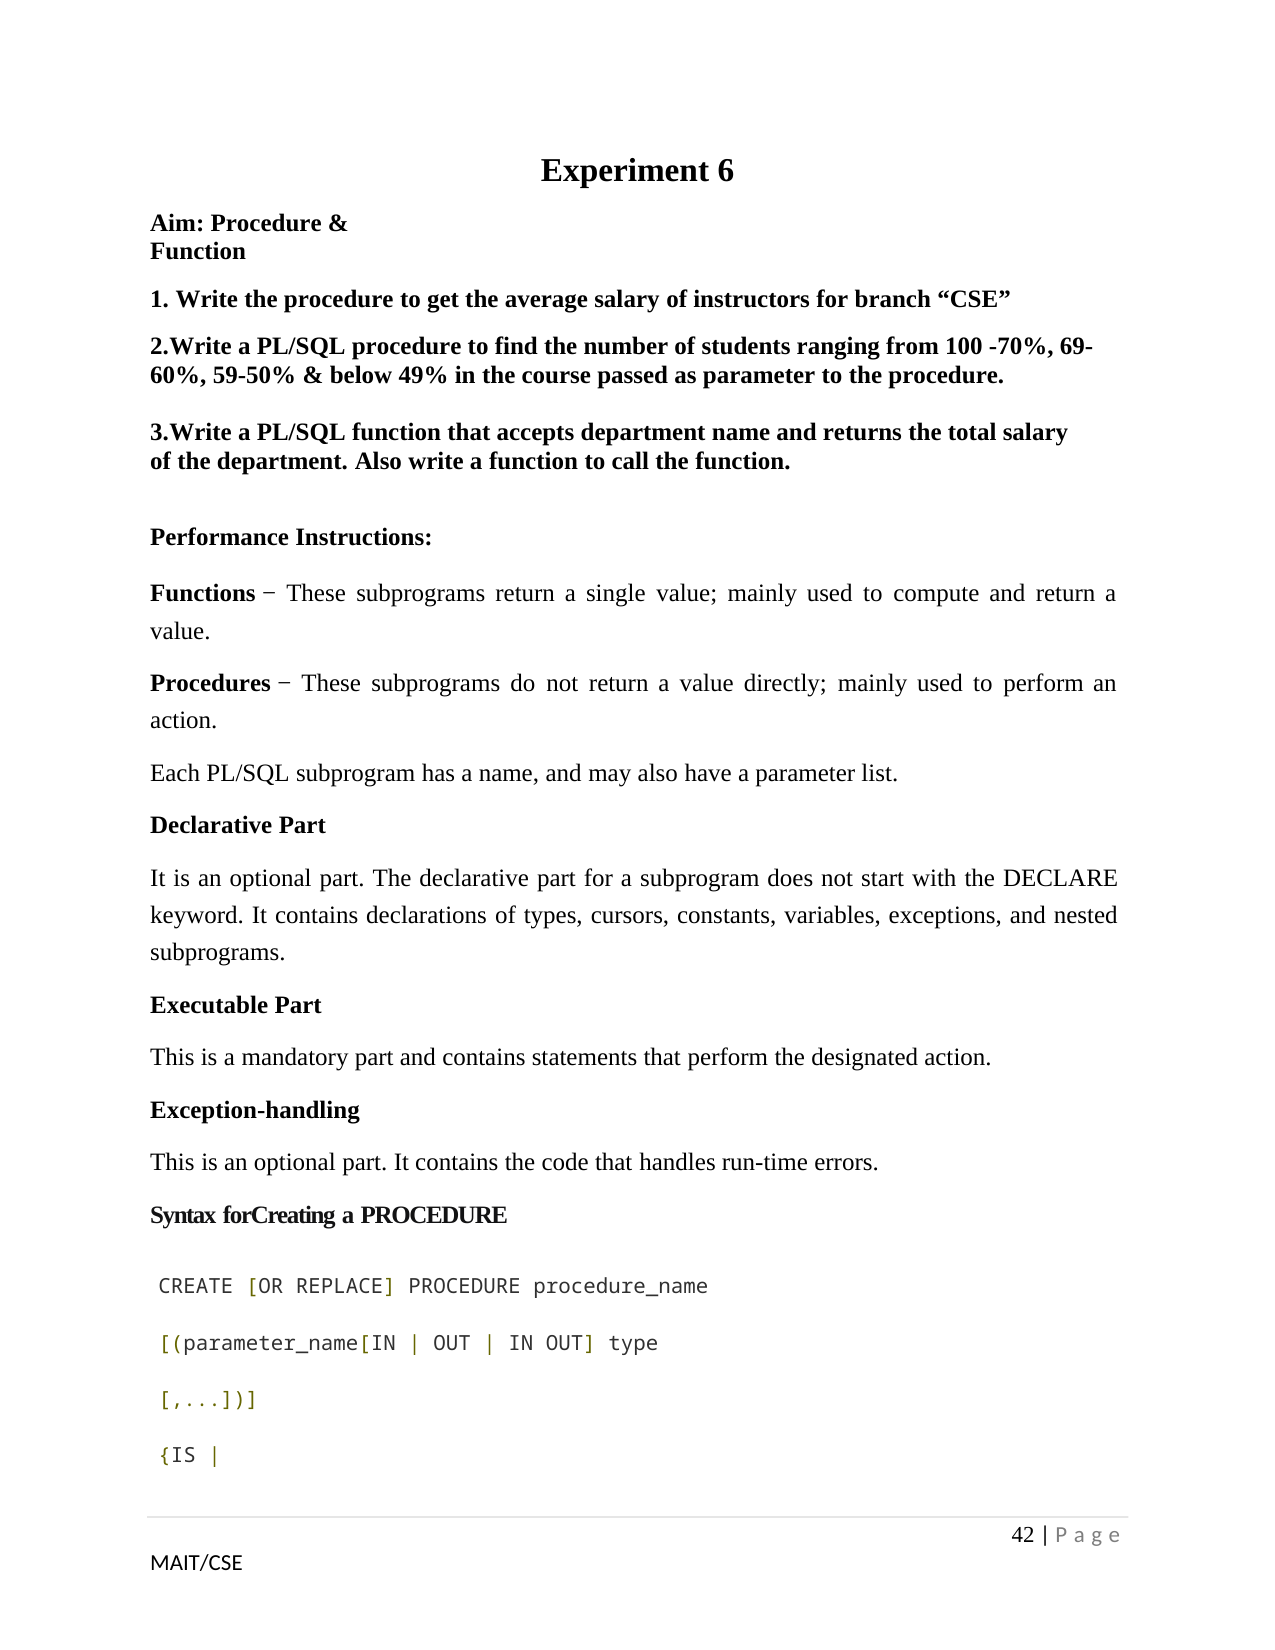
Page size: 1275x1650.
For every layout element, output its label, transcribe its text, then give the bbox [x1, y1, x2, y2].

text Exception-handling [150, 1096, 1152, 1124]
text It is an optional part. The declarative part for a subprogram does not start with the DECLARE keyword. It contains declarations of types, cursors, constants, variables, exceptions, and nested subprograms. [150, 863, 1119, 966]
text Procedures − These subprograms do not return a value directly; mainly used to perform an action. [150, 668, 1152, 734]
subtitle Experiment 6 [541, 150, 1152, 188]
list Write a PL/SQL procedure to find the number of students ranging from 100 -70%, 69- 60%, 59-50% & below 49% in the course passed as parameter to the procedure. [150, 332, 1094, 389]
text This is a mandatory part and contains statements that perform the designated action. [150, 1042, 1152, 1071]
text Aim: Procedure & Function [150, 208, 451, 265]
text Syntax forCreating a PROCEDURE [150, 1201, 1152, 1229]
list Write the procedure to get the average salary of instructors for branch “CSE” [150, 284, 1152, 313]
text This is an optional part. It contains the code that handles run-time errors. [150, 1147, 1152, 1176]
text Performance Instructions: [150, 522, 1152, 551]
text Executable Part [150, 991, 1152, 1019]
list Write a PL/SQL function that accepts department name and returns the total salary of the department. Also write a function to call the function. [150, 417, 1093, 475]
text Each PL/SQL subprogram has a name, and may also have a parameter list. [150, 758, 1152, 786]
text Declarative Part [150, 811, 1152, 839]
text Functions − These subprograms return a single value; mainly used to compute and return a value. [150, 578, 1152, 644]
